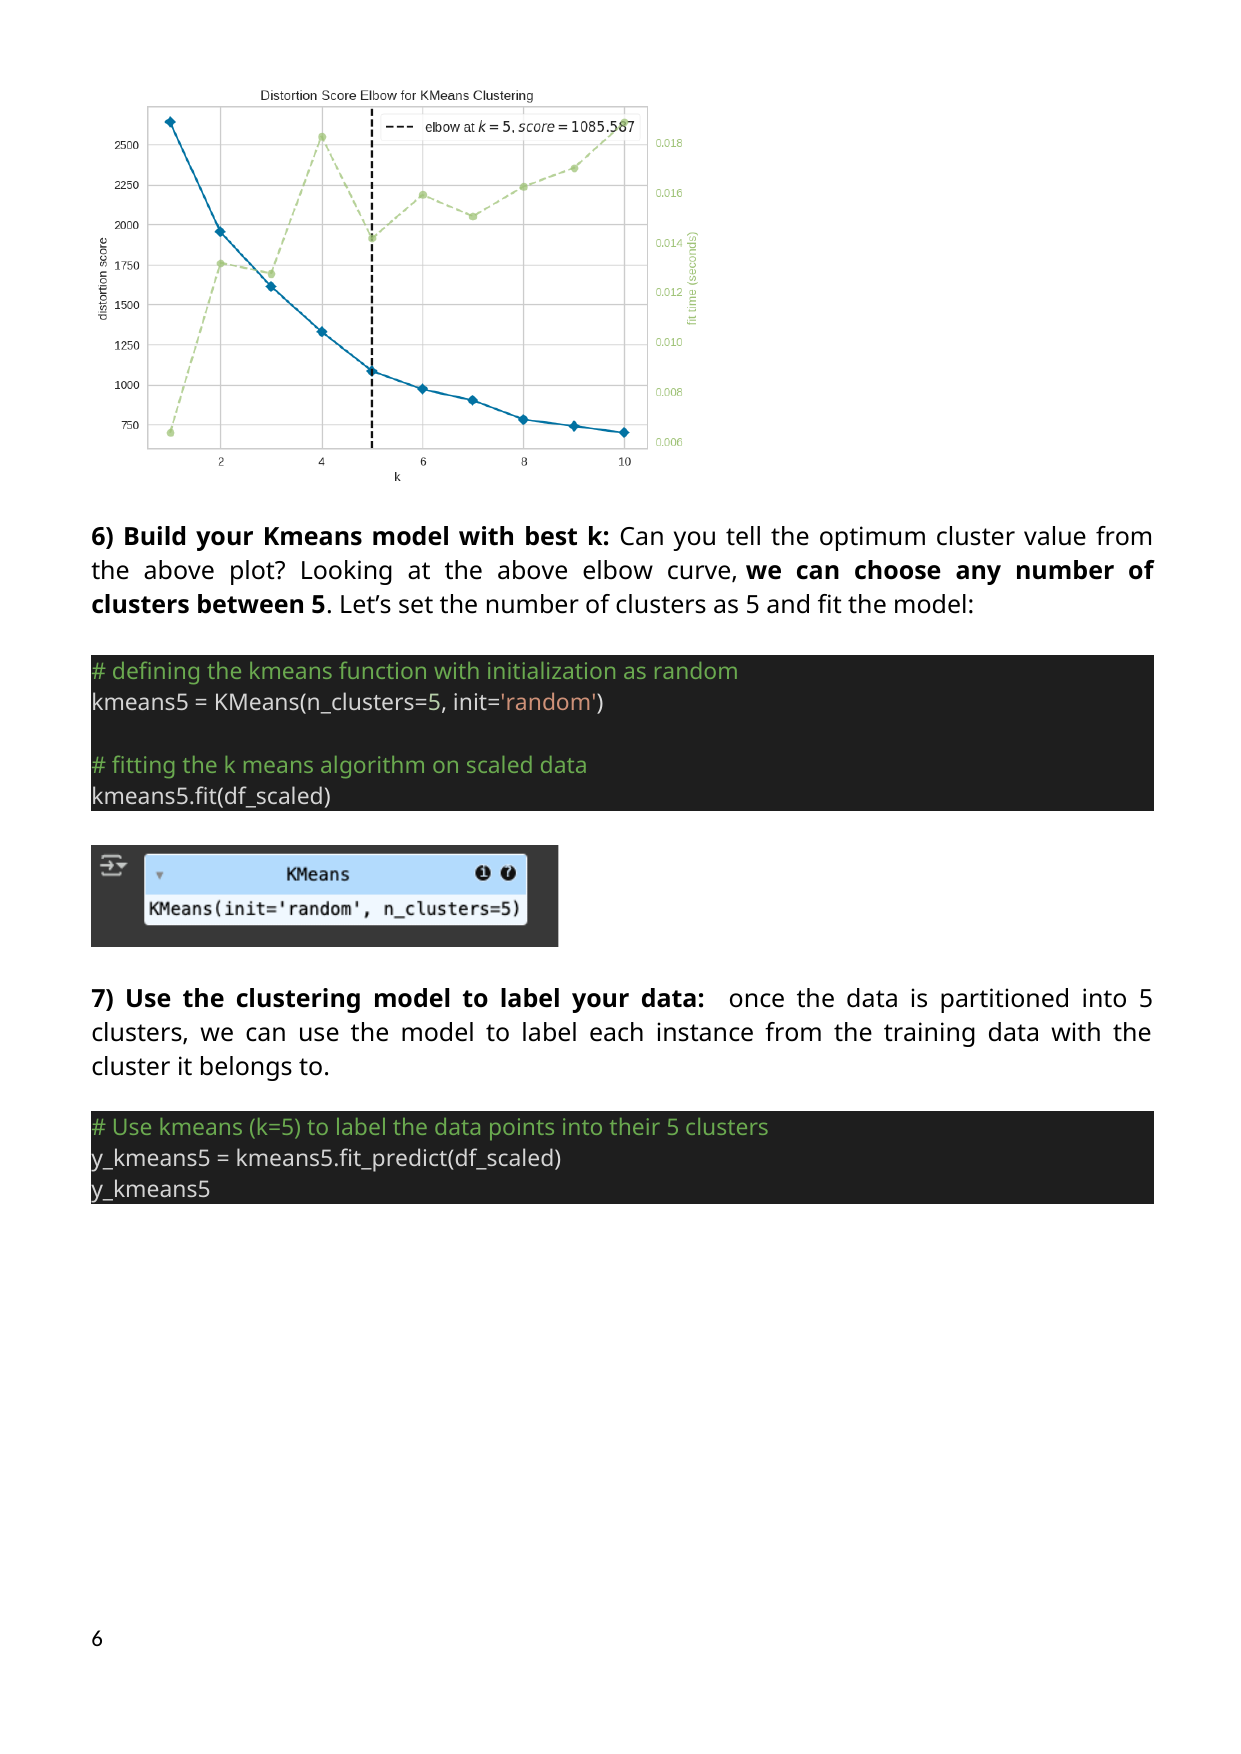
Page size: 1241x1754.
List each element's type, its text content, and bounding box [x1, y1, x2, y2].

text # defining the kmeans function with initialization as random [91, 655, 1154, 686]
text y_kmeans5 = kmeans5.fit_predict(df_scaled) [91, 1142, 1154, 1173]
text # Use kmeans (k=5) to label the data points into their 5 clusters [91, 1111, 1154, 1142]
text 6) Build your Kmeans model with best k: Can you tell the optimum cluster value from the above plot? Looking at the above elbow curve, we can choose any number of clusters between 5. Let’s set the number of clusters as 5 and fit the model: [91, 519, 1154, 621]
text y_kmeans5 [91, 1173, 1154, 1204]
text kmeans5.fit(df_scaled) [91, 780, 1154, 811]
text # fitting the k means algorithm on scaled data [91, 749, 1154, 780]
text kmeans5 = KMeans(n_clusters=5, init='random') [91, 686, 1154, 717]
text 7) Use the clustering model to label your data: once the data is partitioned into 5 clusters, we can use the model to label each instance from the training data with the cluster it belongs to. [91, 980, 1154, 1082]
picture [91, 845, 559, 947]
picture [91, 82, 705, 491]
